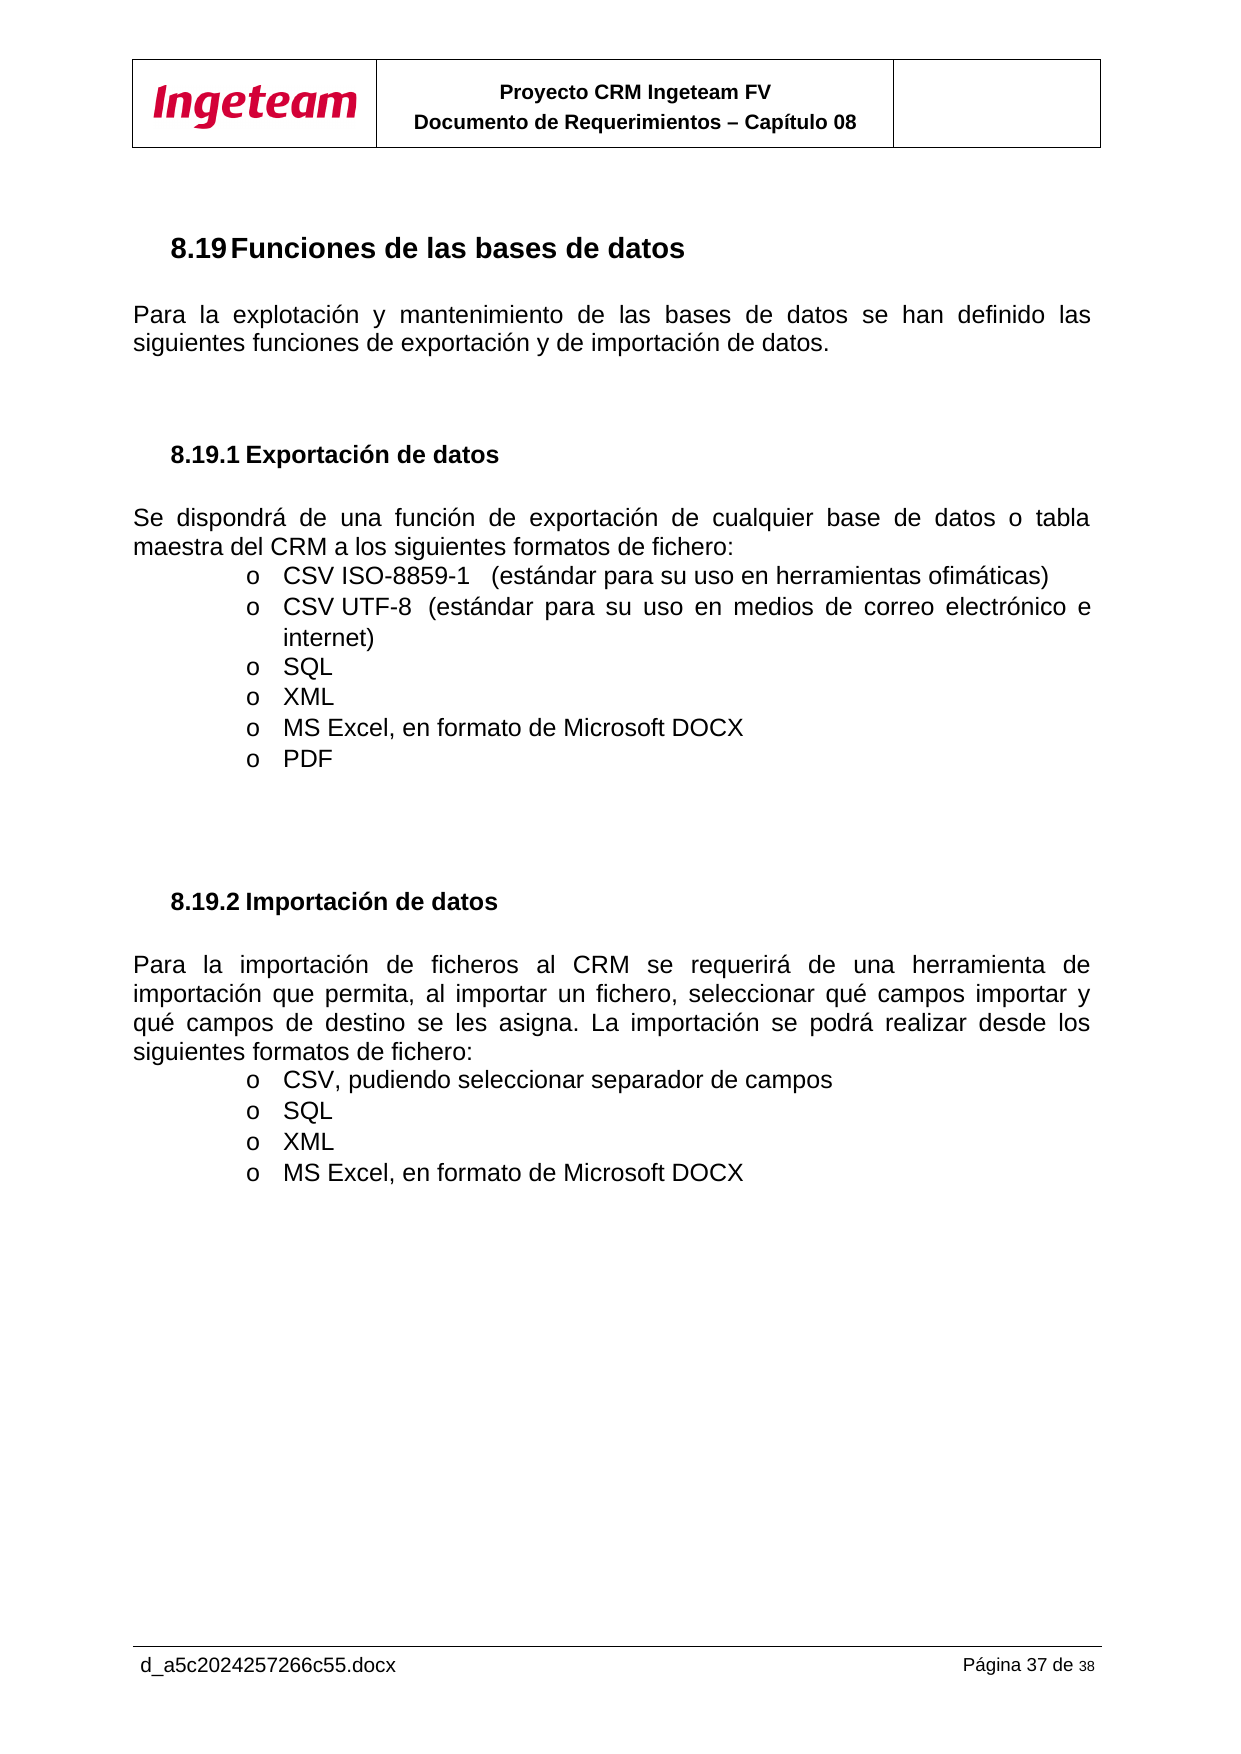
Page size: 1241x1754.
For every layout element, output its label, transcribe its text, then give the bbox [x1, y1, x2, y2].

subtitle Importación de datos [170, 886, 1092, 915]
text Se dispondrá de una función de exportación de cualquier base de datos o tabla maestra del CRM a los siguientes formatos de fichero: [133, 503, 1092, 561]
list XML [245, 1127, 1092, 1158]
list MS Excel, en formato de Microsoft DOCX [245, 1158, 1092, 1189]
list CSV, pudiendo seleccionar separador de campos [245, 1065, 1092, 1096]
list SQL [245, 651, 1092, 682]
list MS Excel, en formato de Microsoft DOCX [245, 713, 1092, 744]
list XML [245, 682, 1092, 713]
list PDF [245, 744, 1092, 775]
text Para la explotación y mantenimiento de las bases de datos se han definido las siguientes funciones de exportación y de importación de datos. [133, 299, 1092, 357]
picture [153, 85, 357, 129]
list SQL [245, 1096, 1092, 1127]
text Para la importación de ficheros al CRM se requerirá de una herramienta de importación que permita, al importar un fichero, seleccionar qué campos importar y qué campos de destino se les asigna. La importación se podrá realizar desde los siguientes formatos de fichero: [133, 950, 1092, 1065]
list CSV ISO-8859-1 (estándar para su uso en herramientas ofimáticas) [245, 561, 1092, 592]
subtitle Exportación de datos [170, 439, 1092, 468]
subtitle Funciones de las bases de datos [170, 231, 1092, 264]
list CSV UTF-8 (estándar para su uso en medios de correo electrónico e internet) [245, 592, 1092, 651]
